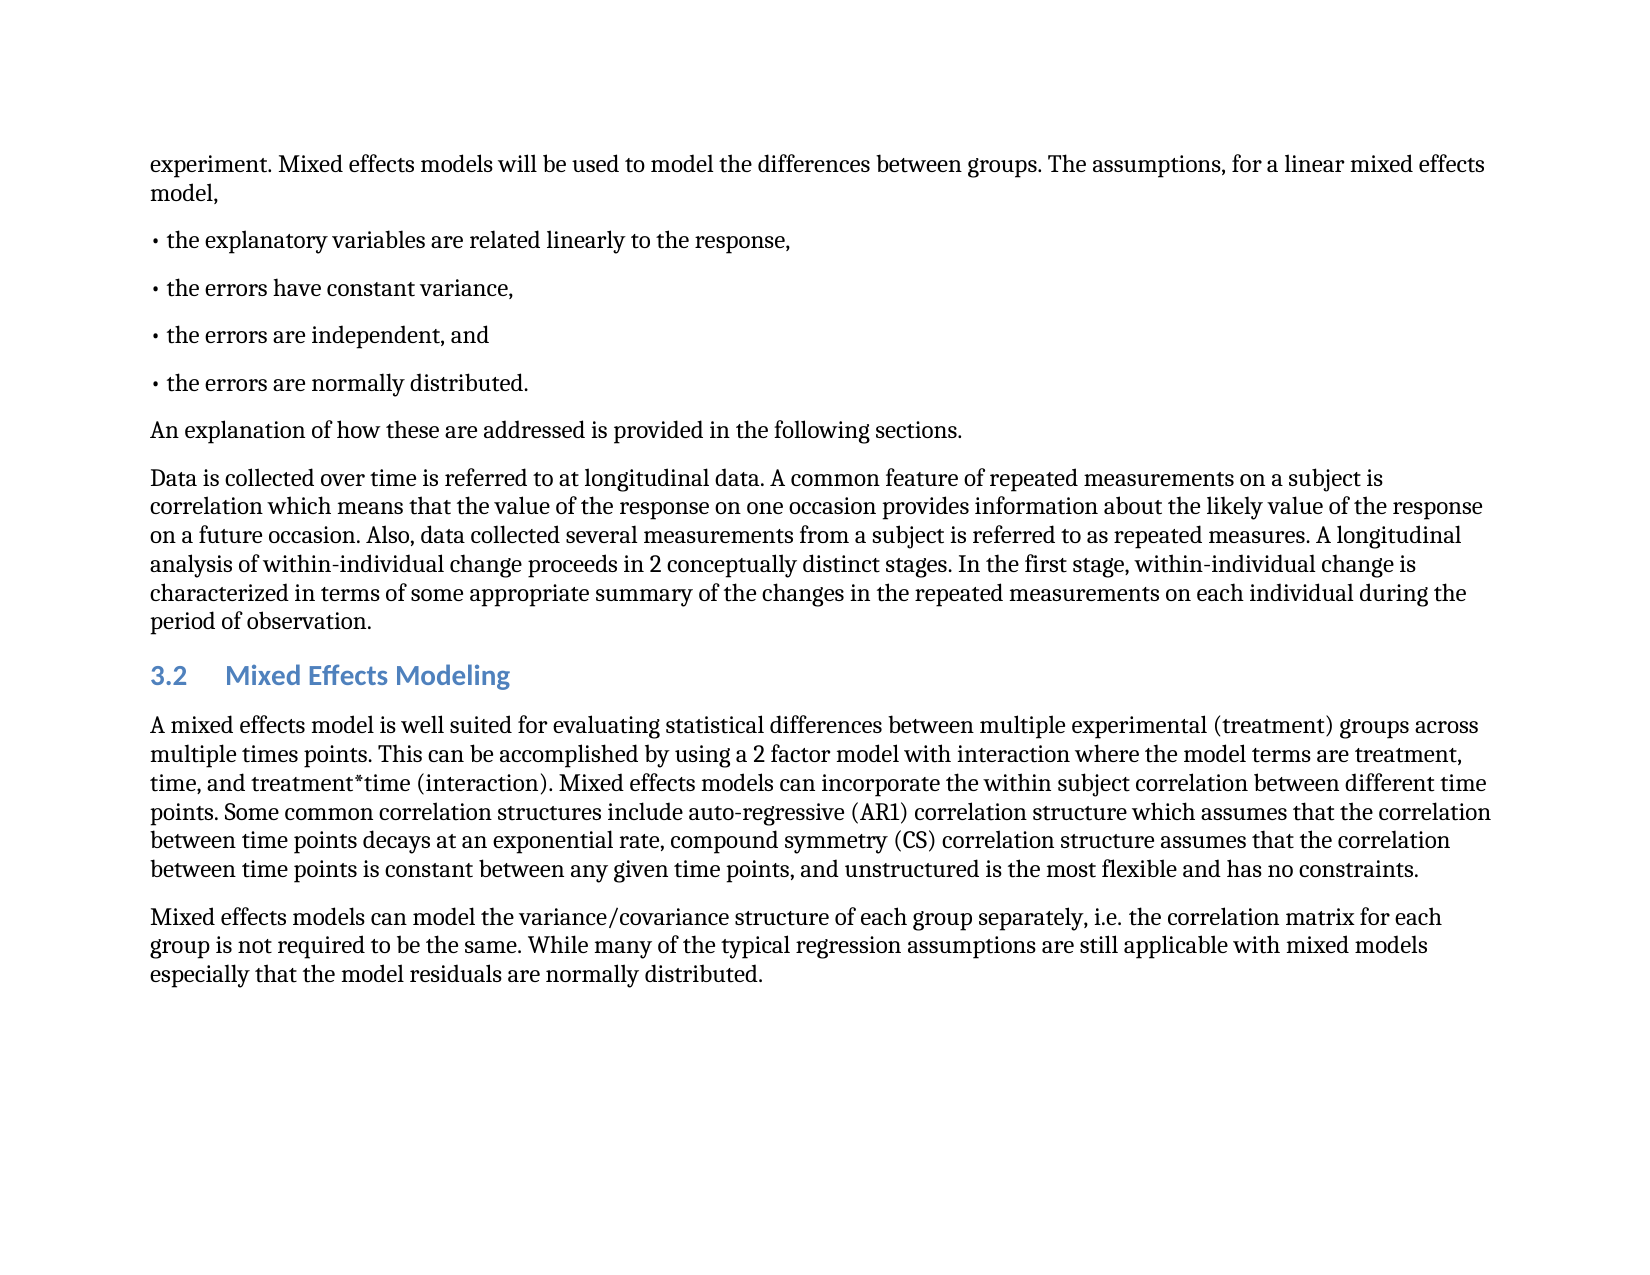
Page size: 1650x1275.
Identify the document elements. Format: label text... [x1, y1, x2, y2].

subtitle 3.2 Mixed Effects Modeling [150, 657, 1500, 693]
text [150, 150, 1500, 207]
text • the errors have constant variance, [150, 274, 1500, 302]
text • the explanatory variables are related linearly to the response, [150, 226, 1500, 255]
text A mixed effects model is well suited for evaluating statistical differences between multiple experimental (treatment) groups across multiple times points. This can be accomplished by using a 2 factor model with interaction where the model terms are treatment, time, and treatment*time (interaction). Mixed effects models can incorporate the within subject correlation between different time points. Some common correlation structures include auto-regressive (AR1) correlation structure which assumes that the correlation between time points decays at an exponential rate, compound symmetry (CS) correlation structure assumes that the correlation between time points is constant between any given time points, and unstructured is the most flexible and has no constraints. [150, 711, 1500, 884]
text Mixed effects models can model the variance/covariance structure of each group separately, i.e. the correlation matrix for each group is not required to be the same. While many of the typical regression assumptions are still applicable with mixed models especially that the model residuals are normally distributed. [150, 903, 1500, 989]
text • the errors are normally distributed. [150, 369, 1500, 397]
text Data is collected over time is referred to at longitudinal data. A common feature of repeated measurements on a subject is correlation which means that the value of the response on one occasion provides information about the likely value of the response on a future occasion. Also, data collected several measurements from a subject is referred to as repeated measures. A longitudinal analysis of within-individual change proceeds in 2 conceptually distinct stages. In the first stage, within-individual change is characterized in terms of some appropriate summary of the changes in the repeated measurements on each individual during the period of observation. [150, 464, 1500, 636]
text An explanation of how these are addressed is provided in the following sections. [150, 416, 1500, 445]
text • the errors are independent, and [150, 321, 1500, 350]
